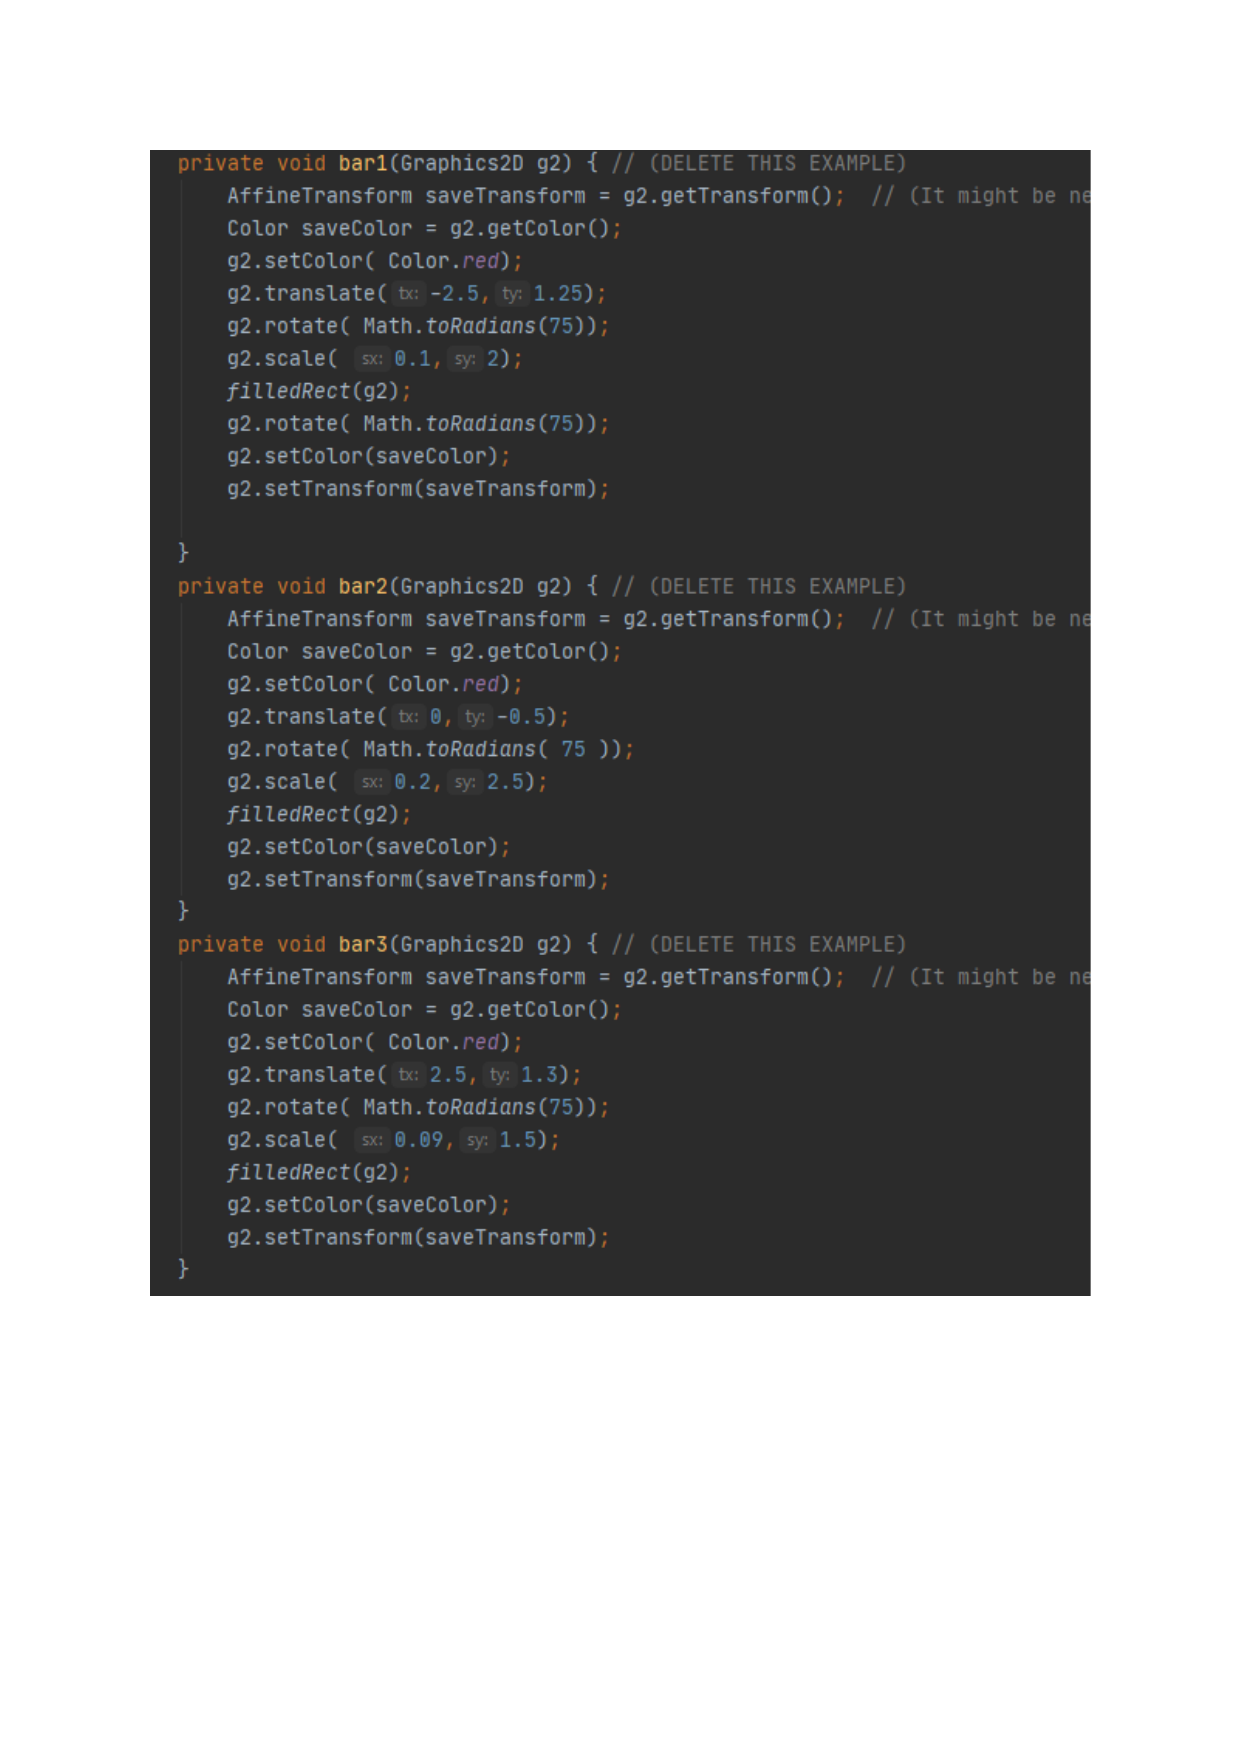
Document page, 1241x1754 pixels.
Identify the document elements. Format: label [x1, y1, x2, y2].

picture [150, 150, 1091, 1296]
